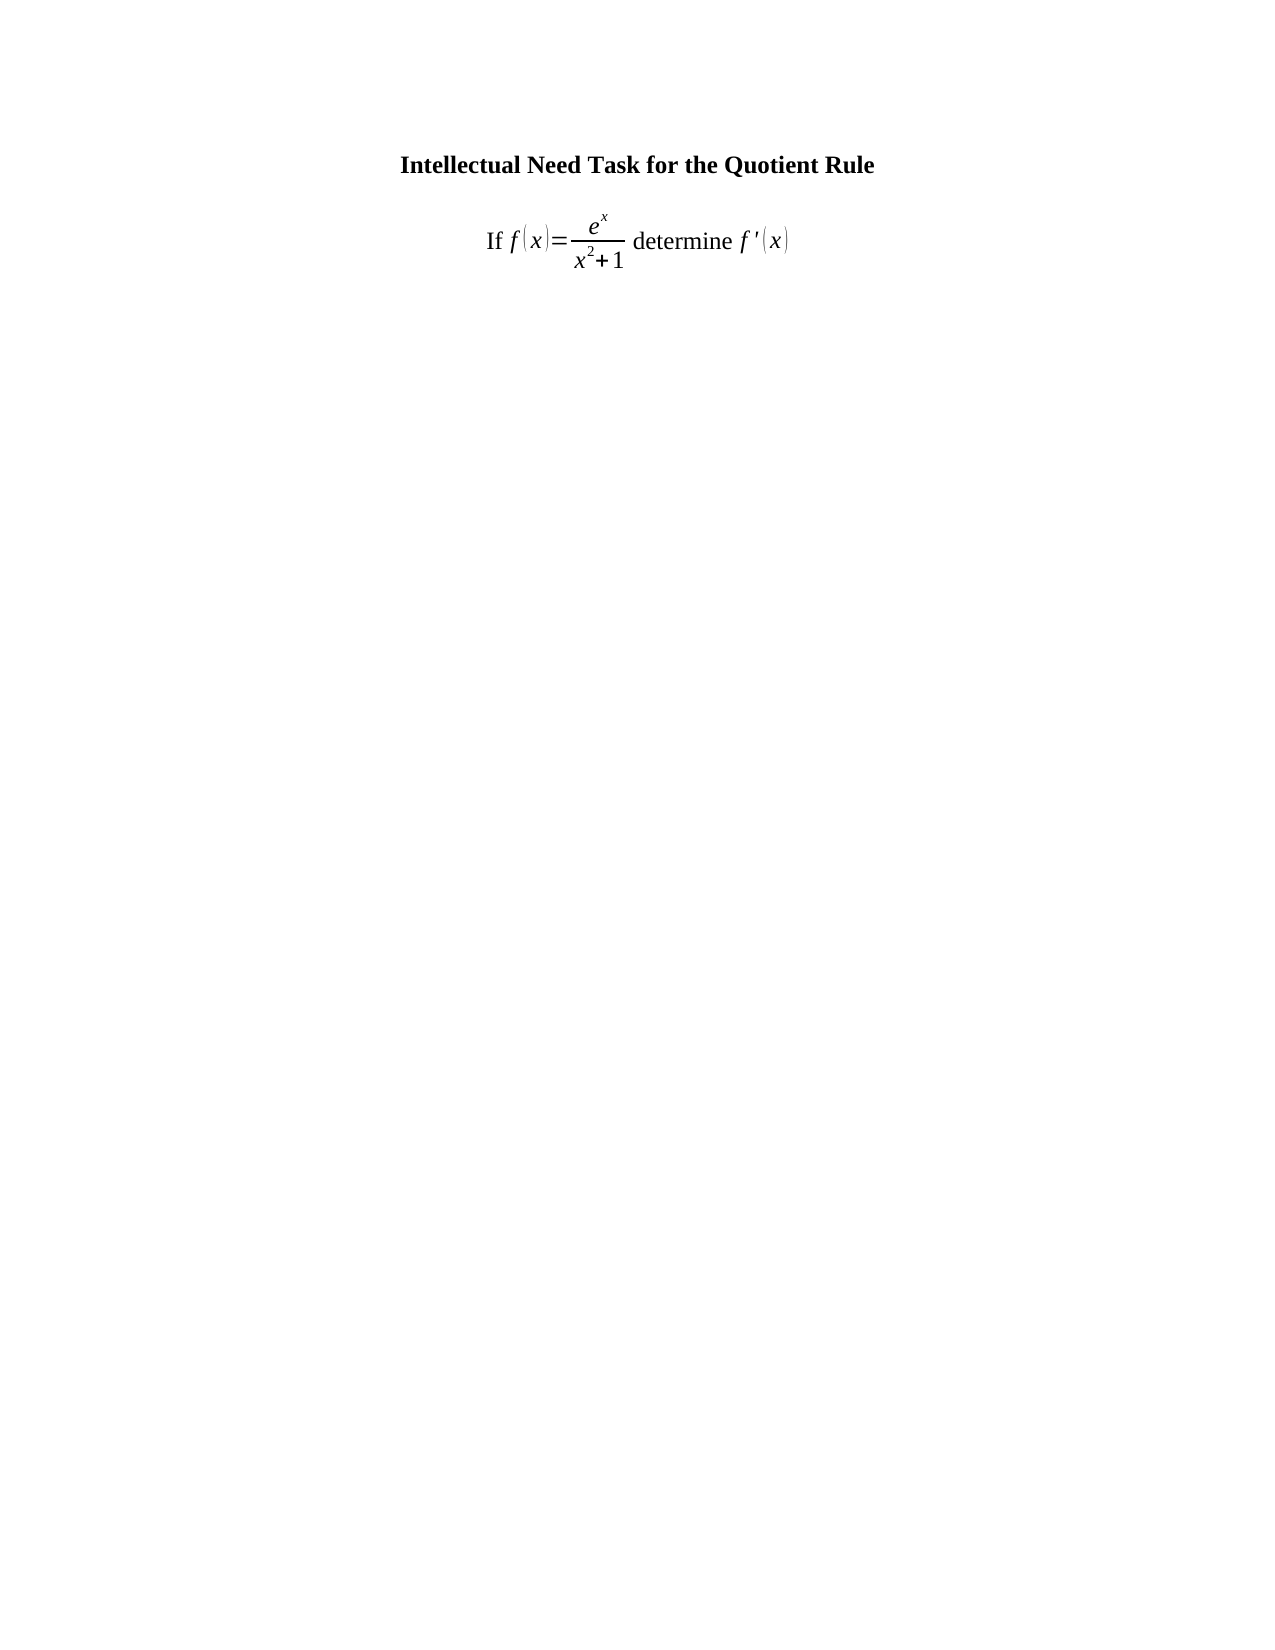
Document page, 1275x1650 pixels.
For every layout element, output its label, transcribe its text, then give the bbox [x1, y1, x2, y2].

text Intellectual Need Task for the Quotient Rule [150, 150, 1125, 179]
text If determine [150, 207, 1125, 273]
